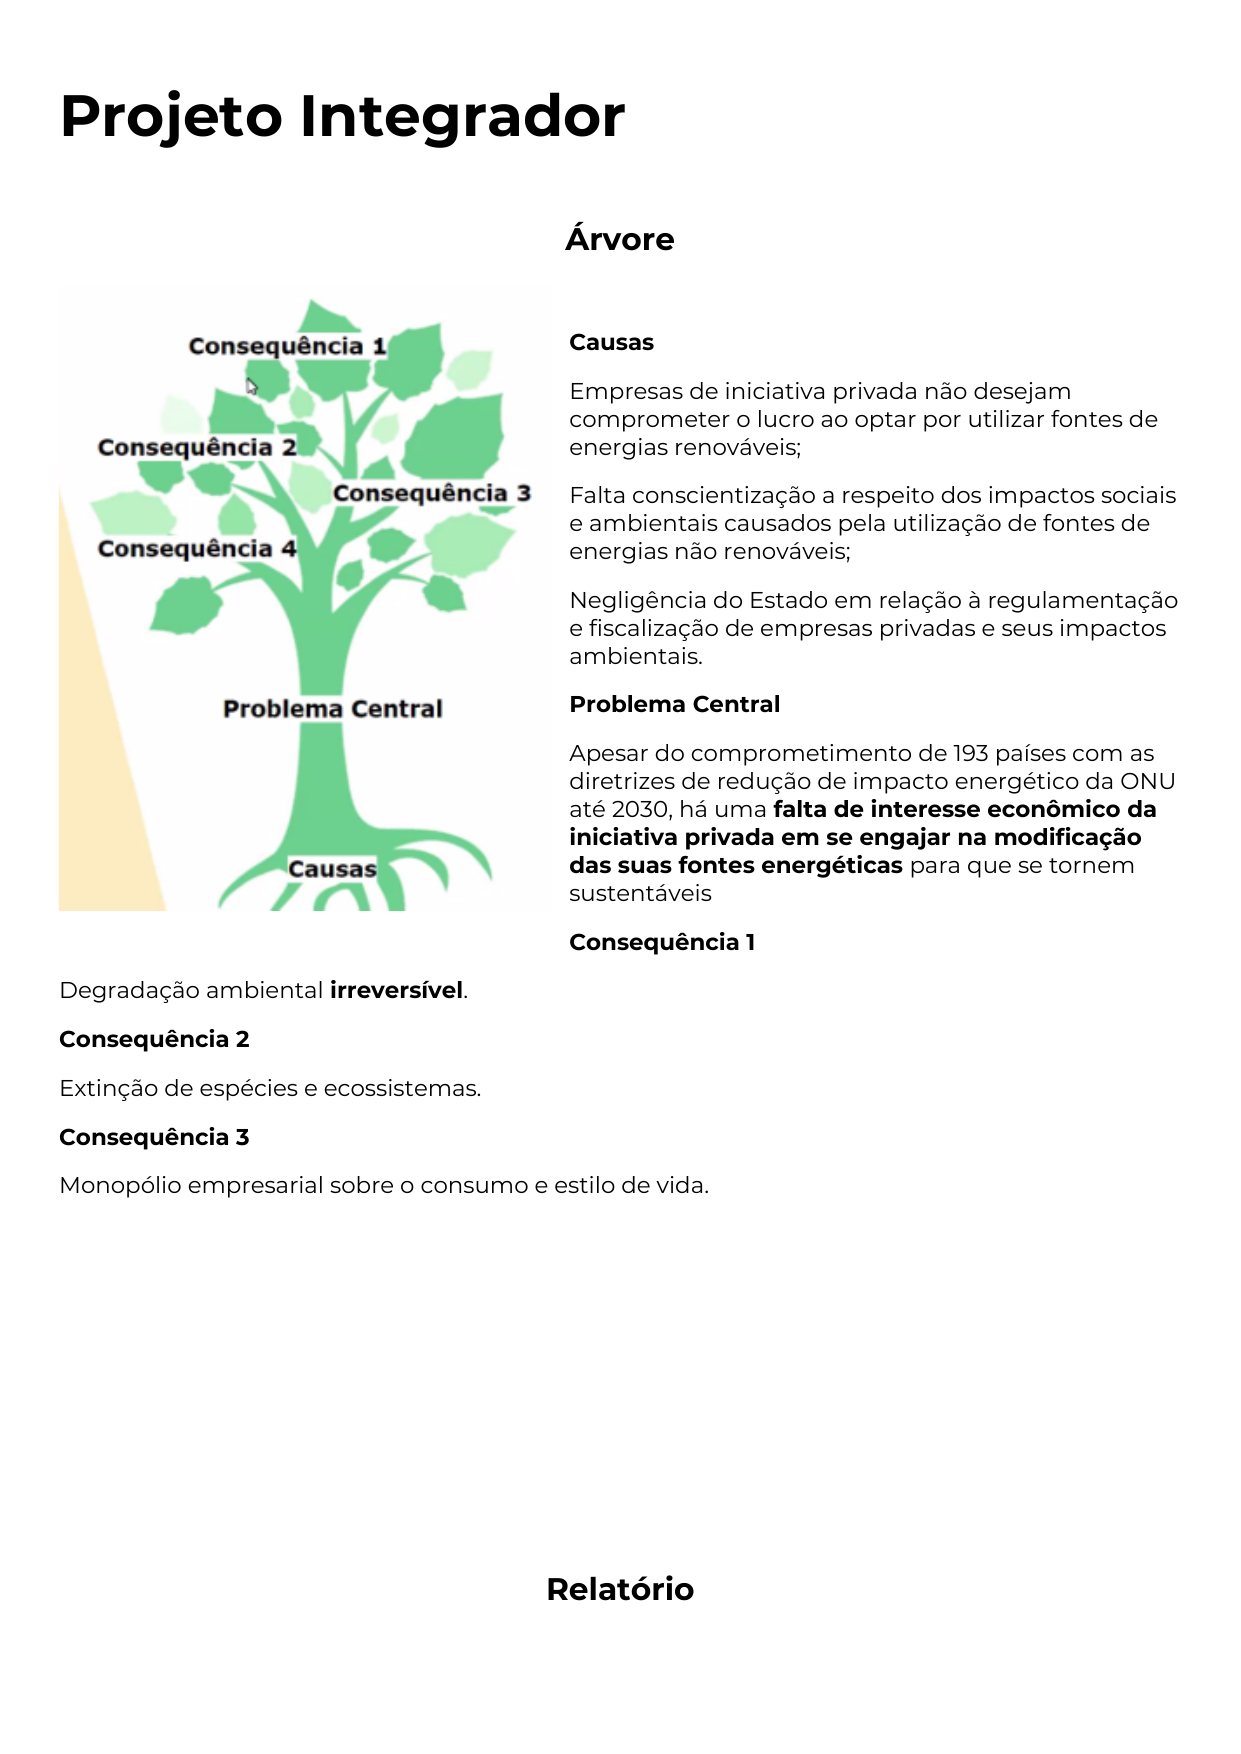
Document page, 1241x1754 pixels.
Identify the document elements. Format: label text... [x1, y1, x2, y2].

text Causas [551, 328, 1181, 356]
text Relatório [59, 1571, 1181, 1609]
text Apesar do comprometimento de 193 países com as diretrizes de redução de impacto energético da ONU até 2030, há uma falta de interesse econômico da iniciativa privada em se engajar na modificação das suas fontes energéticas para que se tornem sustentáveis [551, 739, 1181, 907]
text Projeto Integrador [59, 80, 1181, 151]
picture [58, 286, 551, 911]
text Consequência 1 [59, 928, 1181, 956]
text Consequência 2 [59, 1025, 1181, 1053]
text Negligência do Estado em relação à regulamentação e fiscalização de empresas privadas e seus impactos ambientais. [551, 586, 1181, 670]
text Árvore [59, 221, 1181, 259]
text Empresas de iniciativa privada não desejam comprometer o lucro ao optar por utilizar fontes de energias renováveis; [551, 377, 1181, 461]
text Monopólio empresarial sobre o consumo e estilo de vida. [59, 1172, 1181, 1199]
text Problema Central [551, 691, 1181, 719]
text Degradação ambiental irreversível. [59, 977, 1181, 1004]
text Extinção de espécies e ecossistemas. [59, 1074, 1181, 1102]
text Falta conscientização a respeito dos impactos sociais e ambientais causados pela utilização de fontes de energias não renováveis; [551, 482, 1181, 565]
text Consequência 3 [59, 1123, 1181, 1151]
